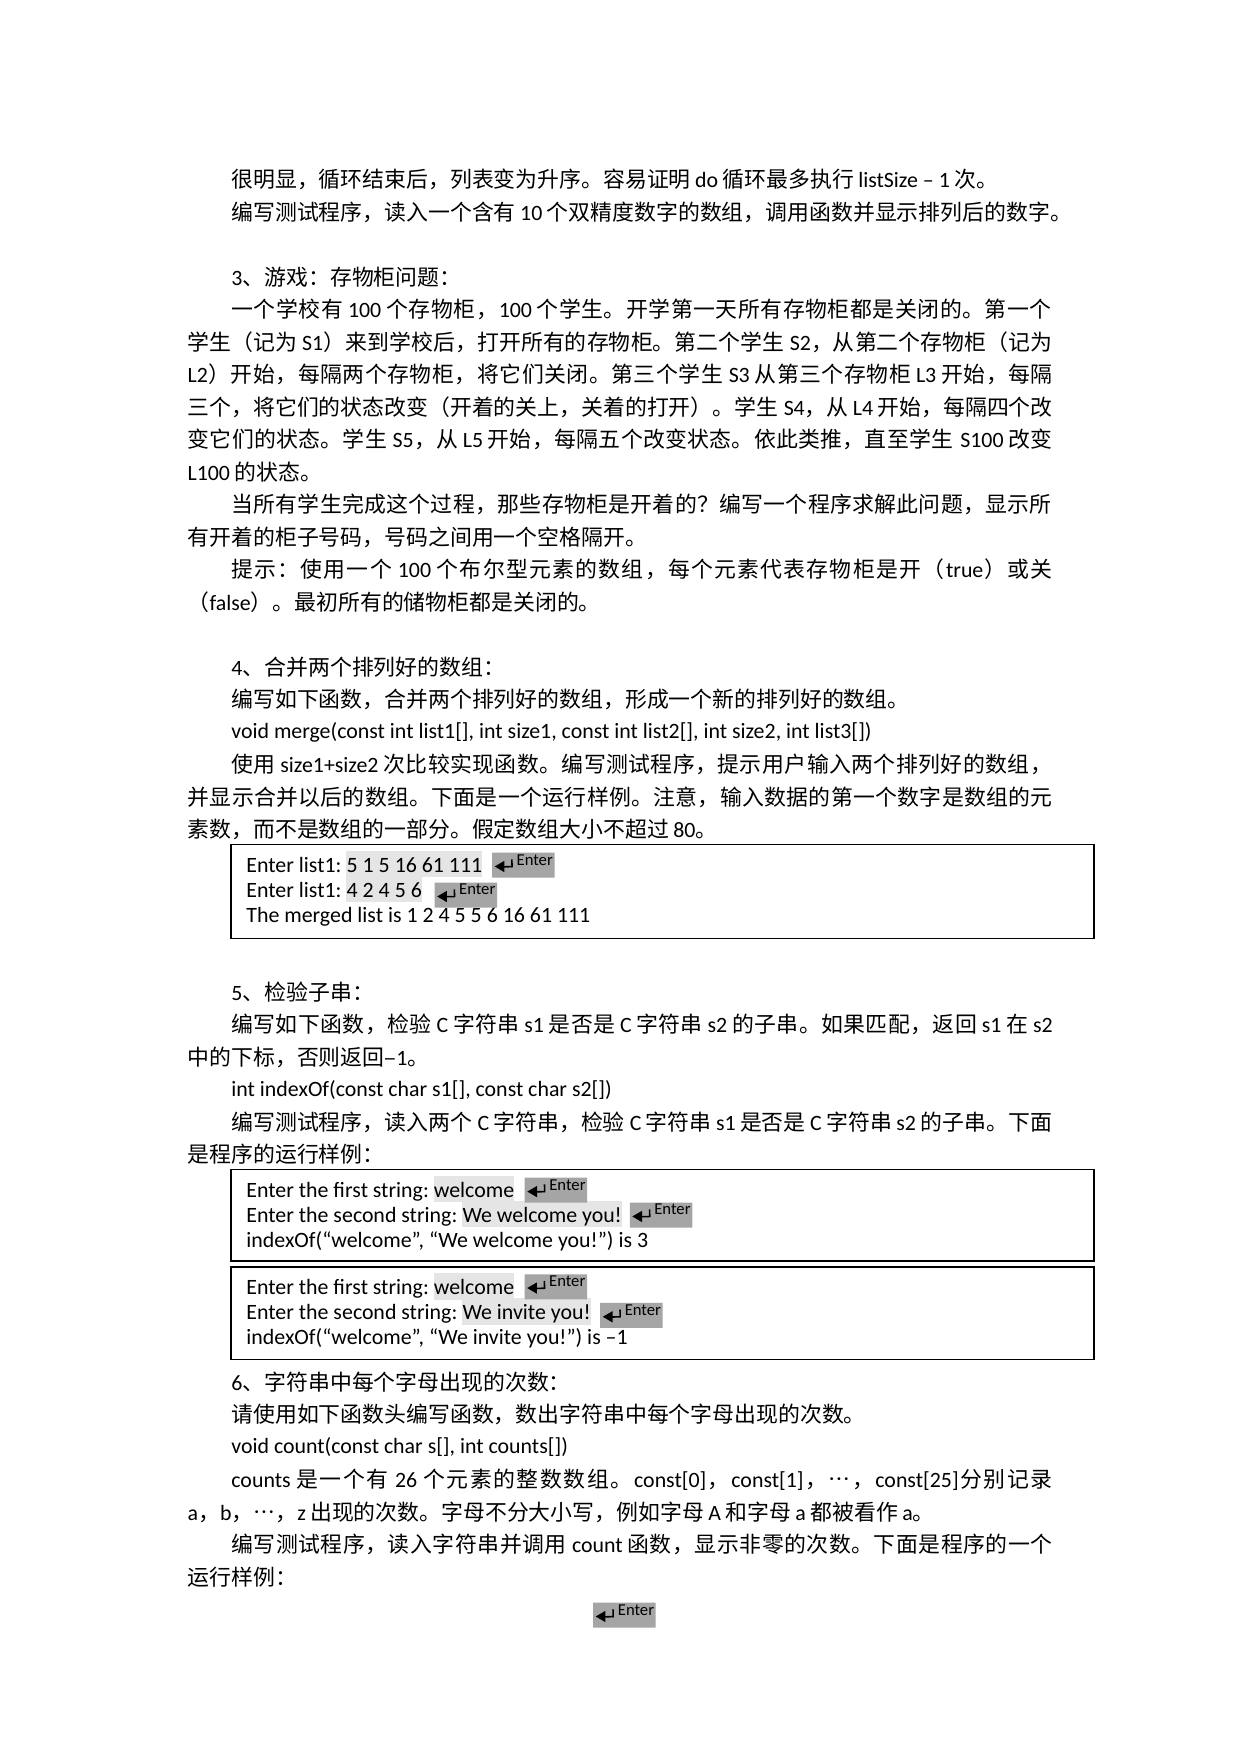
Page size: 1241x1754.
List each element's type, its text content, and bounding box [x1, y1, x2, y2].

text 4、合并两个排列好的数组： [187, 649, 1053, 682]
text 编写测试程序，读入两个C字符串，检验C字符串s1是否是C字符串s2的子串。下面是程序的运行样例： [187, 1104, 1053, 1169]
text 编写测试程序，读入一个含有10个双精度数字的数组，调用函数并显示排列后的数字。 [187, 194, 1053, 227]
text 编写测试程序，读入字符串并调用count函数，显示非零的次数。下面是程序的一个运行样例： [187, 1527, 1053, 1592]
text 一个学校有100个存物柜，100个学生。开学第一天所有存物柜都是关闭的。第一个学生（记为S1）来到学校后，打开所有的存物柜。第二个学生S2，从第二个存物柜（记为L2）开始，每隔两个存物柜，将它们关闭。第三个学生S3从第三个存物柜L3开始，每隔三个，将它们的状态改变（开着的关上，关着的打开）。学生S4，从L4开始，每隔四个改变它们的状态。学生S5，从L5开始，每隔五个改变状态。依此类推，直至学生S100改变L100的状态。 [187, 292, 1053, 487]
text 3、游戏：存物柜问题： [187, 259, 1053, 292]
text 5、检验子串： [187, 974, 1053, 1007]
text void merge(const int list1[], int size1, const int list2[], int size2, int list3[]) [187, 714, 1053, 747]
text 6、字符串中每个字母出现的次数： [187, 1364, 1053, 1397]
text 很明显，循环结束后，列表变为升序。容易证明do循环最多执行listSize – 1次。 [187, 162, 1053, 194]
text 提示：使用一个100个布尔型元素的数组，每个元素代表存物柜是开（true）或关（false）。最初所有的储物柜都是关闭的。 [187, 552, 1053, 617]
text counts是一个有26个元素的整数数组。const[0]，const[1]，…，const[25]分别记录a，b，…，z出现的次数。字母不分大小写，例如字母A和字母a都被看作a。 [187, 1462, 1053, 1527]
text 使用size1+size2次比较实现函数。编写测试程序，提示用户输入两个排列好的数组，并显示合并以后的数组。下面是一个运行样例。注意，输入数据的第一个数字是数组的元素数，而不是数组的一部分。假定数组大小不超过80。 [187, 747, 1053, 844]
text int indexOf(const char s1[], const char s2[]) [187, 1072, 1053, 1104]
text 编写如下函数，合并两个排列好的数组，形成一个新的排列好的数组。 [187, 682, 1053, 714]
text 请使用如下函数头编写函数，数出字符串中每个字母出现的次数。 [187, 1397, 1053, 1429]
text 当所有学生完成这个过程，那些存物柜是开着的？编写一个程序求解此问题，显示所有开着的柜子号码，号码之间用一个空格隔开。 [187, 487, 1053, 552]
text 编写如下函数，检验C字符串s1是否是C字符串s2的子串。如果匹配，返回s1在s2中的下标，否则返回–1。 [187, 1007, 1053, 1072]
text void count(const char s[], int counts[]) [187, 1429, 1053, 1462]
